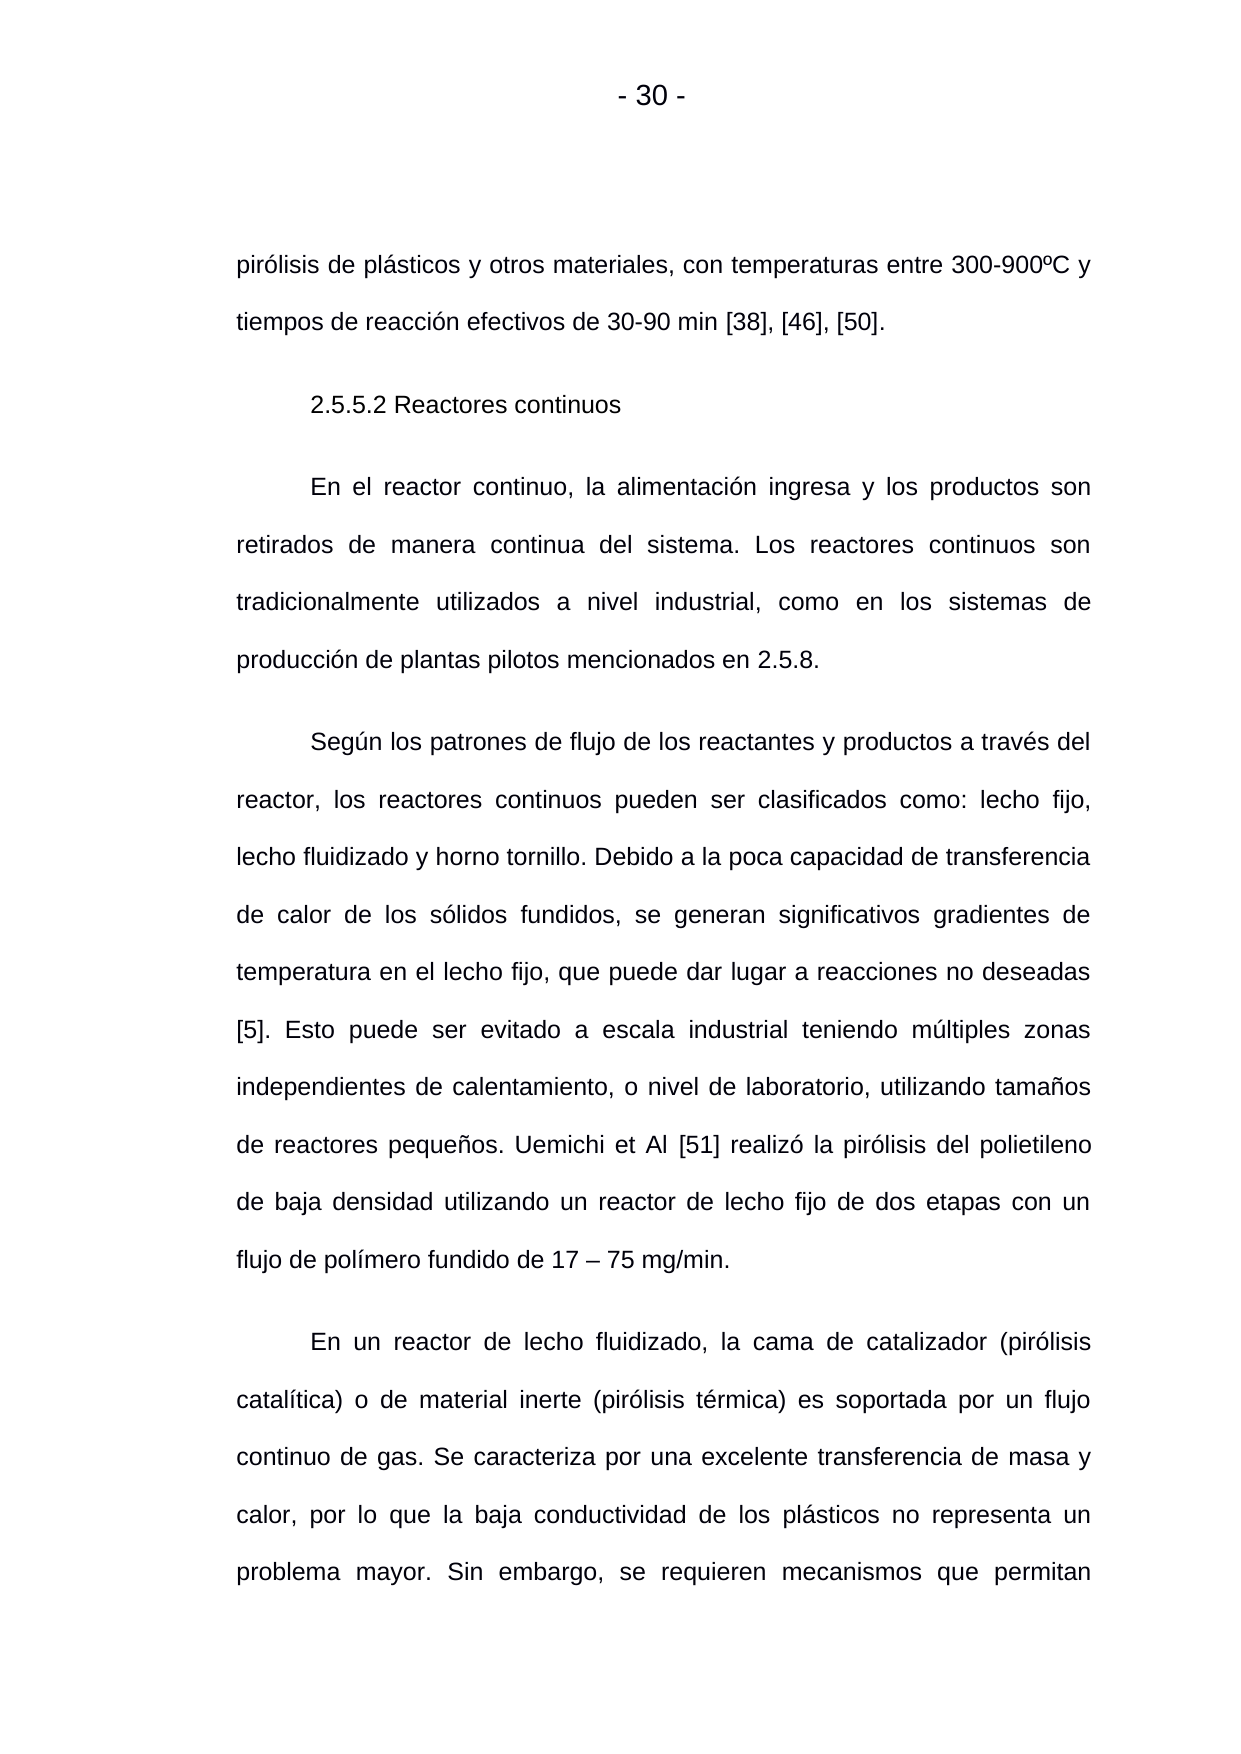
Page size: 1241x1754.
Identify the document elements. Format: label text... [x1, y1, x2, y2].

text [236, 1327, 1092, 1586]
subtitle Reactores continuos [236, 390, 1092, 418]
text Según los patrones de flujo de los reactantes y productos a través del reactor, los reactores continuos pueden ser clasificados como: lecho fijo, lecho fluidizado y horno tornillo. Debido a la poca capacidad de transferencia de calor de los sólidos fundidos, se generan significativos gradientes de temperatura en el lecho fijo, que puede dar lugar a reacciones no deseadas [5]. Esto puede ser evitado a escala industrial teniendo múltiples zonas independientes de calentamiento, o nivel de laboratorio, utilizando tamaños de reactores pequeños. Uemichi et Al [51] realizó la pirólisis del polietileno de baja densidad utilizando un reactor de lecho fijo de dos etapas con un flujo de polímero fundido de 17 – 75 mg/min. [236, 727, 1092, 1273]
text En el reactor continuo, la alimentación ingresa y los productos son retirados de manera continua del sistema. Los reactores continuos son tradicionalmente utilizados a nivel industrial, como en los sistemas de producción de plantas pilotos mencionados en 2.5.8. [236, 472, 1092, 673]
